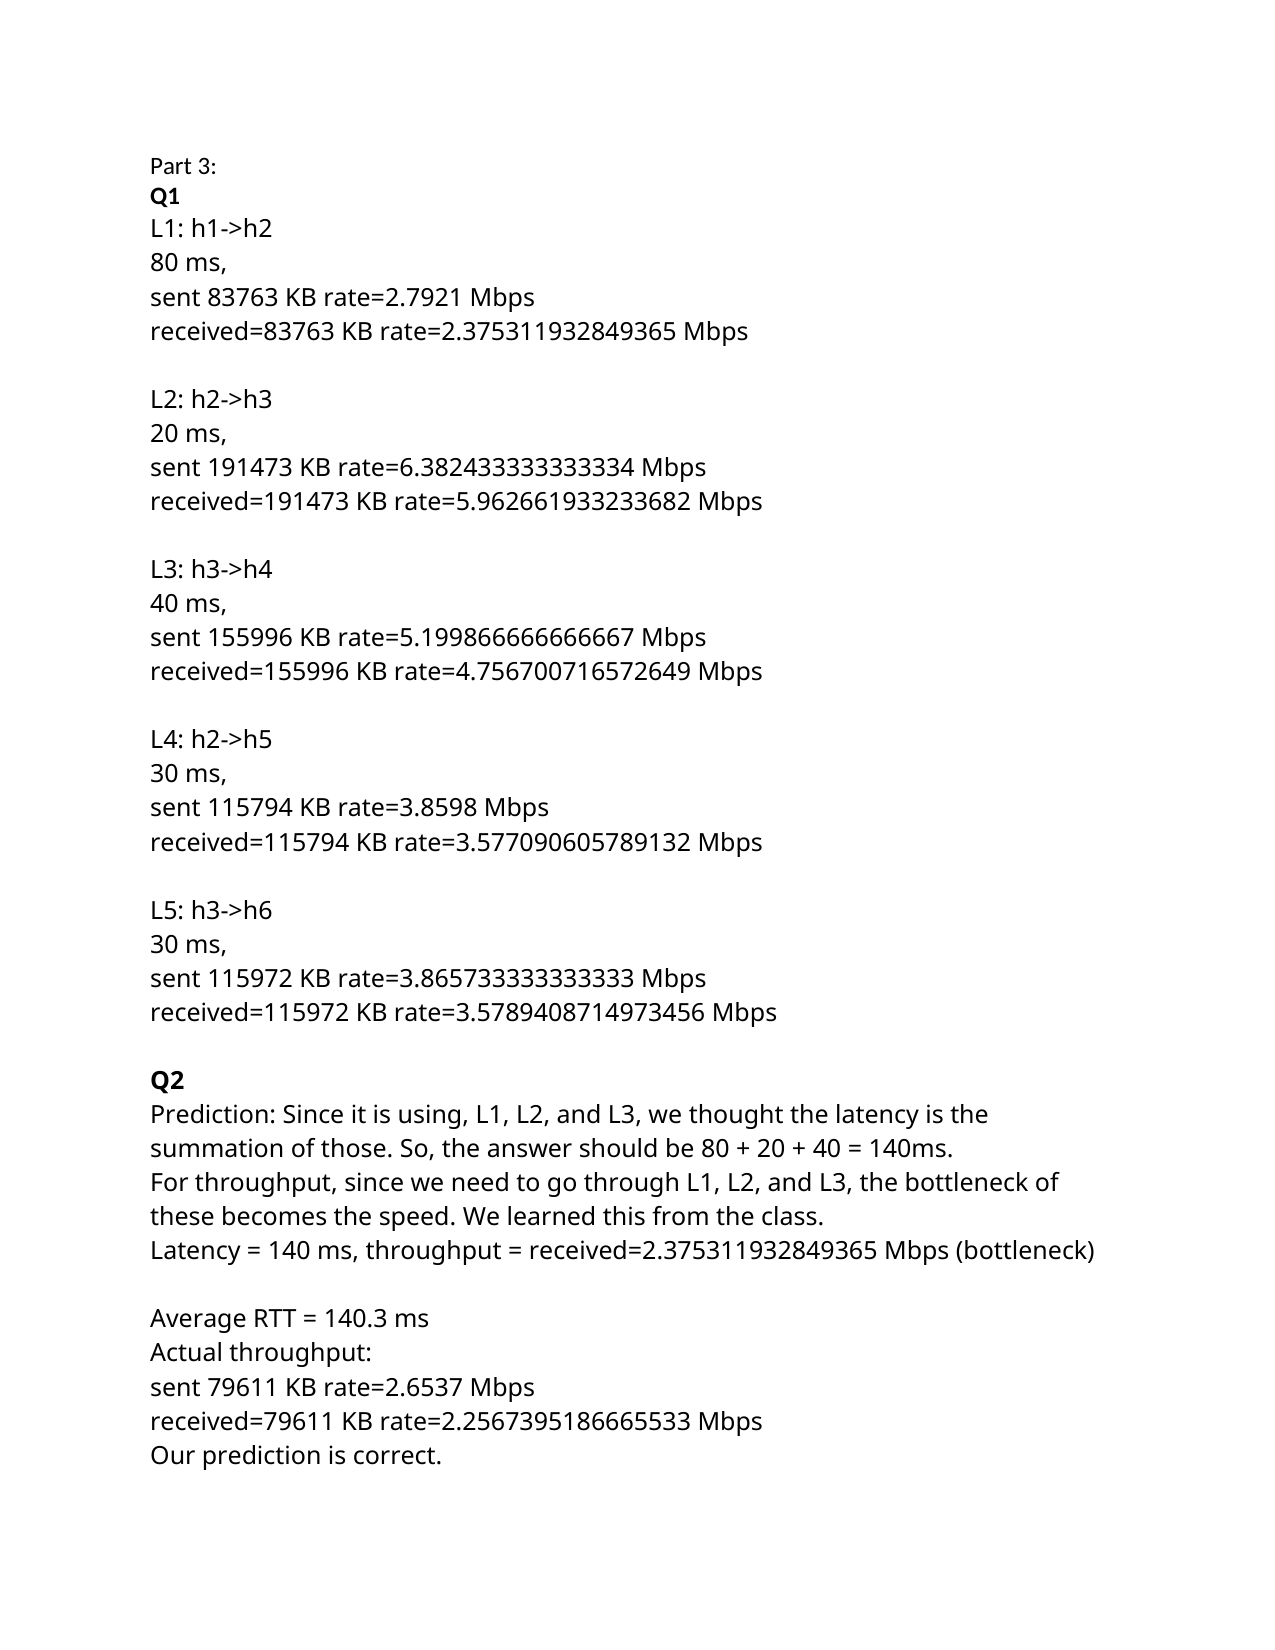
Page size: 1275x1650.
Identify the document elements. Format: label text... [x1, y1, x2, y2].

text sent 115794 KB rate=3.8598 Mbps [150, 790, 1125, 824]
text sent 115972 KB rate=3.865733333333333 Mbps [150, 960, 1125, 994]
text L3: h3->h4 [150, 552, 1125, 586]
text 20 ms, [150, 415, 1125, 449]
text received=83763 KB rate=2.375311932849365 Mbps [150, 313, 1125, 347]
text 30 ms, [150, 926, 1125, 960]
text sent 79611 KB rate=2.6537 Mbps [150, 1369, 1125, 1403]
text L5: h3->h6 [150, 892, 1125, 926]
text 80 ms, [150, 245, 1125, 279]
text Q1 [150, 181, 1125, 211]
text received=115794 KB rate=3.577090605789132 Mbps [150, 824, 1125, 858]
text received=79611 KB rate=2.2567395186665533 Mbps [150, 1403, 1125, 1437]
text Our prediction is correct. [150, 1437, 1125, 1471]
text Latency = 140 ms, throughput = received=2.375311932849365 Mbps (bottleneck) [150, 1233, 1125, 1267]
text sent 155996 KB rate=5.199866666666667 Mbps [150, 620, 1125, 654]
text 30 ms, [150, 756, 1125, 790]
text Prediction: Since it is using, L1, L2, and L3, we thought the latency is the summation of those. So, the answer should be 80 + 20 + 40 = 140ms. [150, 1097, 1125, 1165]
text Q2 [150, 1063, 1125, 1097]
text Actual throughput: [150, 1335, 1125, 1369]
text received=191473 KB rate=5.962661933233682 Mbps [150, 483, 1125, 518]
text sent 191473 KB rate=6.382433333333334 Mbps [150, 449, 1125, 483]
text For throughput, since we need to go through L1, L2, and L3, the bottleneck of these becomes the speed. We learned this from the class. [150, 1165, 1125, 1233]
text 40 ms, [150, 586, 1125, 620]
text Average RTT = 140.3 ms [150, 1301, 1125, 1335]
text L1: h1->h2 [150, 211, 1125, 245]
text sent 83763 KB rate=2.7921 Mbps [150, 279, 1125, 313]
text received=155996 KB rate=4.756700716572649 Mbps [150, 654, 1125, 688]
text received=115972 KB rate=3.5789408714973456 Mbps [150, 994, 1125, 1028]
text L2: h2->h3 [150, 381, 1125, 415]
text Part 3: [150, 150, 1125, 181]
text L4: h2->h5 [150, 722, 1125, 756]
